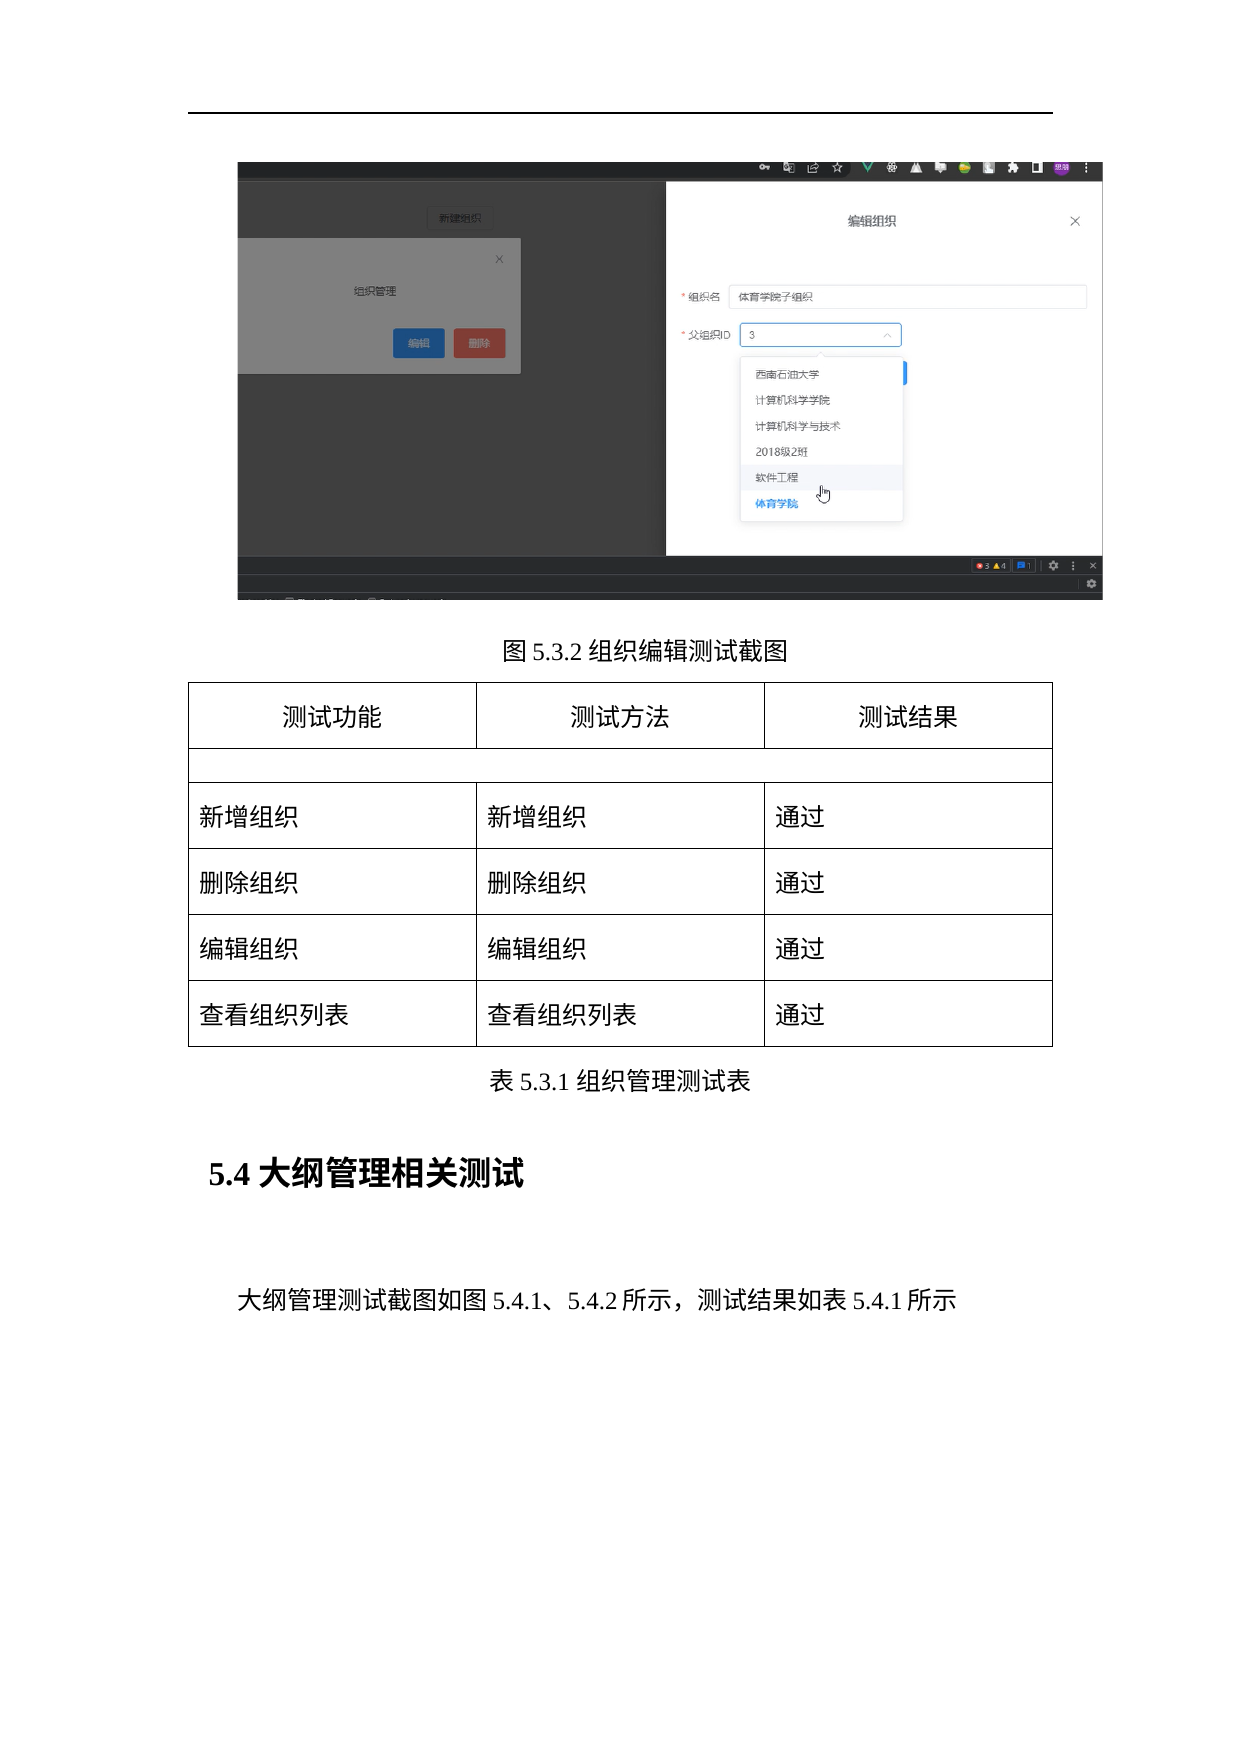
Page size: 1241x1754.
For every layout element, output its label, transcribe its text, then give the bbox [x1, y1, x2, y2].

table_cell 通过 [765, 981, 1052, 1046]
table_cell 删除组织 [477, 849, 764, 914]
picture [237, 162, 1103, 600]
text 大纲管理测试截图如图5.4.1、5.4.2所示，测试结果如表5.4.1所示 [187, 1266, 1053, 1331]
table_cell [189, 749, 1052, 782]
table_cell 查看组织列表 [189, 981, 476, 1046]
table_cell 编辑组织 [189, 915, 476, 980]
table_cell 通过 [765, 915, 1052, 980]
text 图5.3.2 组织编辑测试截图 [187, 617, 1053, 682]
table_cell 删除组织 [189, 849, 476, 914]
table_header 测试功能 [189, 683, 476, 748]
table_header 测试结果 [765, 683, 1052, 748]
table_cell 编辑组织 [477, 915, 764, 980]
table_cell 新增组织 [189, 783, 476, 848]
table_cell 通过 [765, 783, 1052, 848]
table_cell 查看组织列表 [477, 981, 764, 1046]
table_header 测试方法 [477, 683, 764, 748]
text 表5.3.1 组织管理测试表 [187, 1047, 1053, 1112]
subtitle 5.4 大纲管理相关测试 [187, 1139, 1053, 1204]
table_cell 通过 [765, 849, 1052, 914]
table_cell 新增组织 [477, 783, 764, 848]
